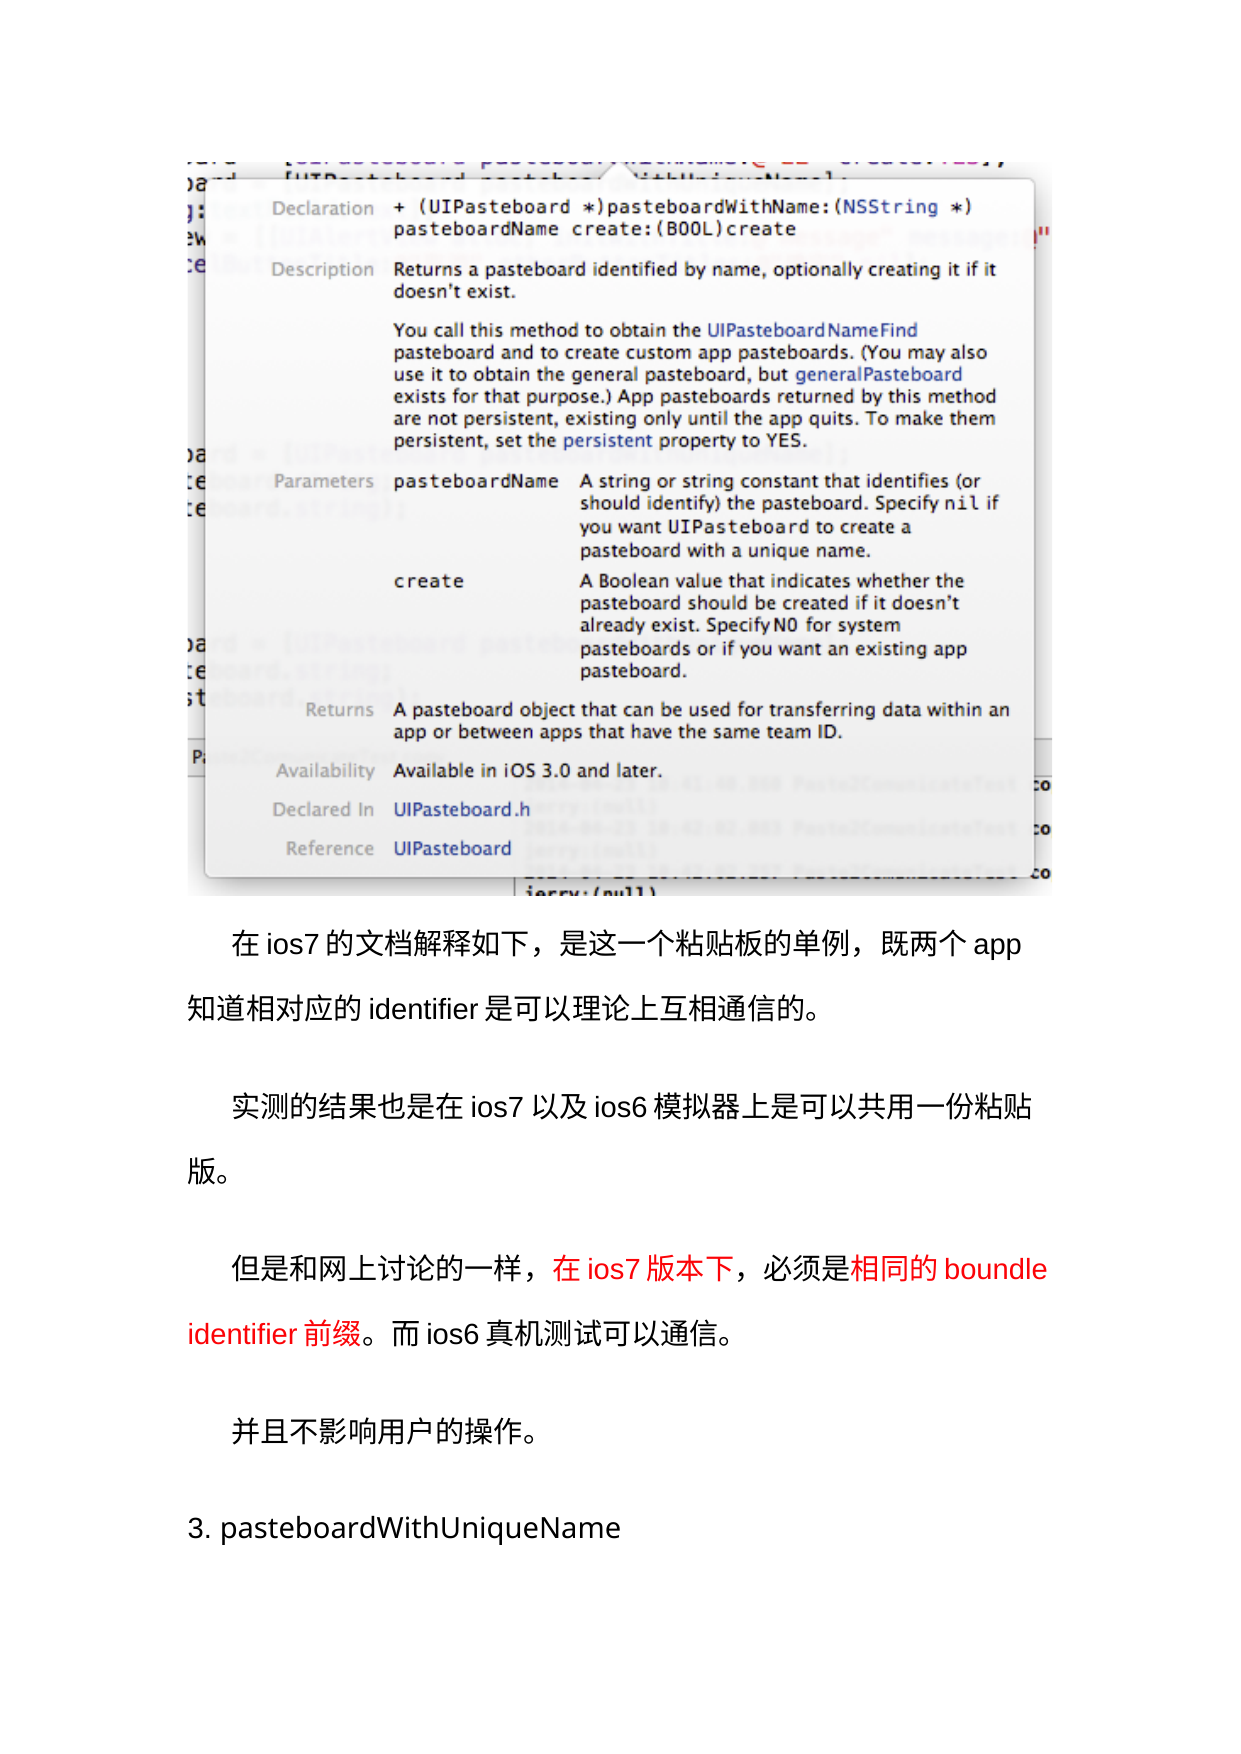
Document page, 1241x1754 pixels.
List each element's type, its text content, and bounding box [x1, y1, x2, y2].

text 在ios7的文档解释如下，是这一个粘贴板的单例，既两个app知道相对应的identifier是可以理论上互相通信的。 [187, 909, 1053, 1039]
text 但是和网上讨论的一样，在ios7版本下，必须是相同的boundle identifier前缀。而ios6真机测试可以通信。 [187, 1234, 1053, 1364]
text 3. pasteboardWithUniqueName [187, 1494, 1053, 1559]
picture [187, 162, 1053, 896]
text 实测的结果也是在ios7以及ios6模拟器上是可以共用一份粘贴版。 [187, 1072, 1053, 1202]
text 并且不影响用户的操作。 [187, 1397, 1053, 1462]
